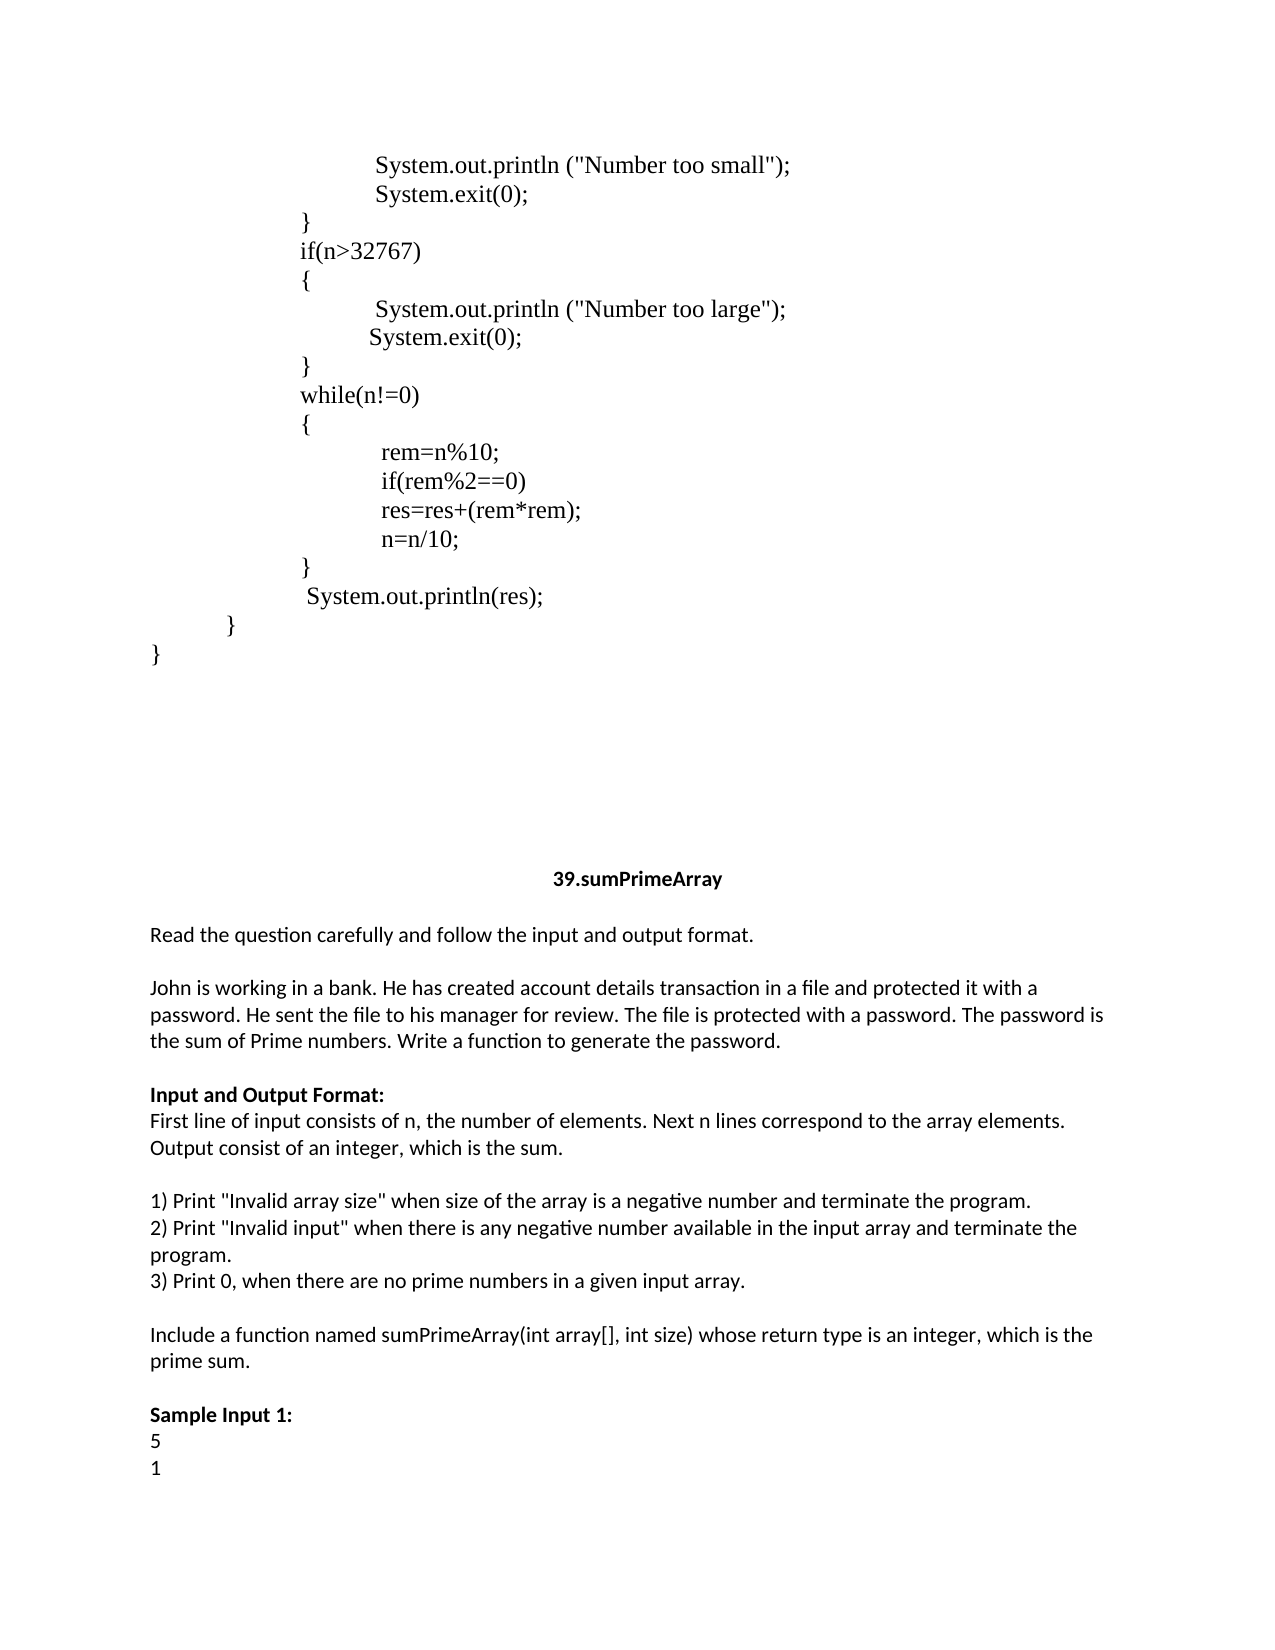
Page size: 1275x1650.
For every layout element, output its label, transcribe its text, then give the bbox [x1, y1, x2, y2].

text rem=n%10; [150, 437, 1125, 466]
text while(n!=0) [150, 380, 1125, 409]
text System.exit(0); [150, 322, 1125, 351]
text } [150, 351, 1125, 380]
text if(n>32767) [150, 236, 1125, 265]
text res=res+(rem*rem); [150, 495, 1125, 524]
text } [150, 639, 1125, 667]
text 39.sumPrimeArray [150, 865, 1125, 892]
text { [150, 409, 1125, 437]
text } [150, 610, 1125, 639]
text System.out.println ("Number too small"); [150, 150, 1125, 179]
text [150, 921, 1125, 1481]
text System.out.println ("Number too large"); [150, 294, 1125, 322]
text if(rem%2==0) [150, 466, 1125, 495]
text n=n/10; [150, 524, 1125, 552]
text System.out.println(res); [150, 581, 1125, 610]
text } [150, 552, 1125, 581]
text } [150, 207, 1125, 236]
text System.exit(0); [150, 179, 1125, 207]
text { [150, 265, 1125, 294]
